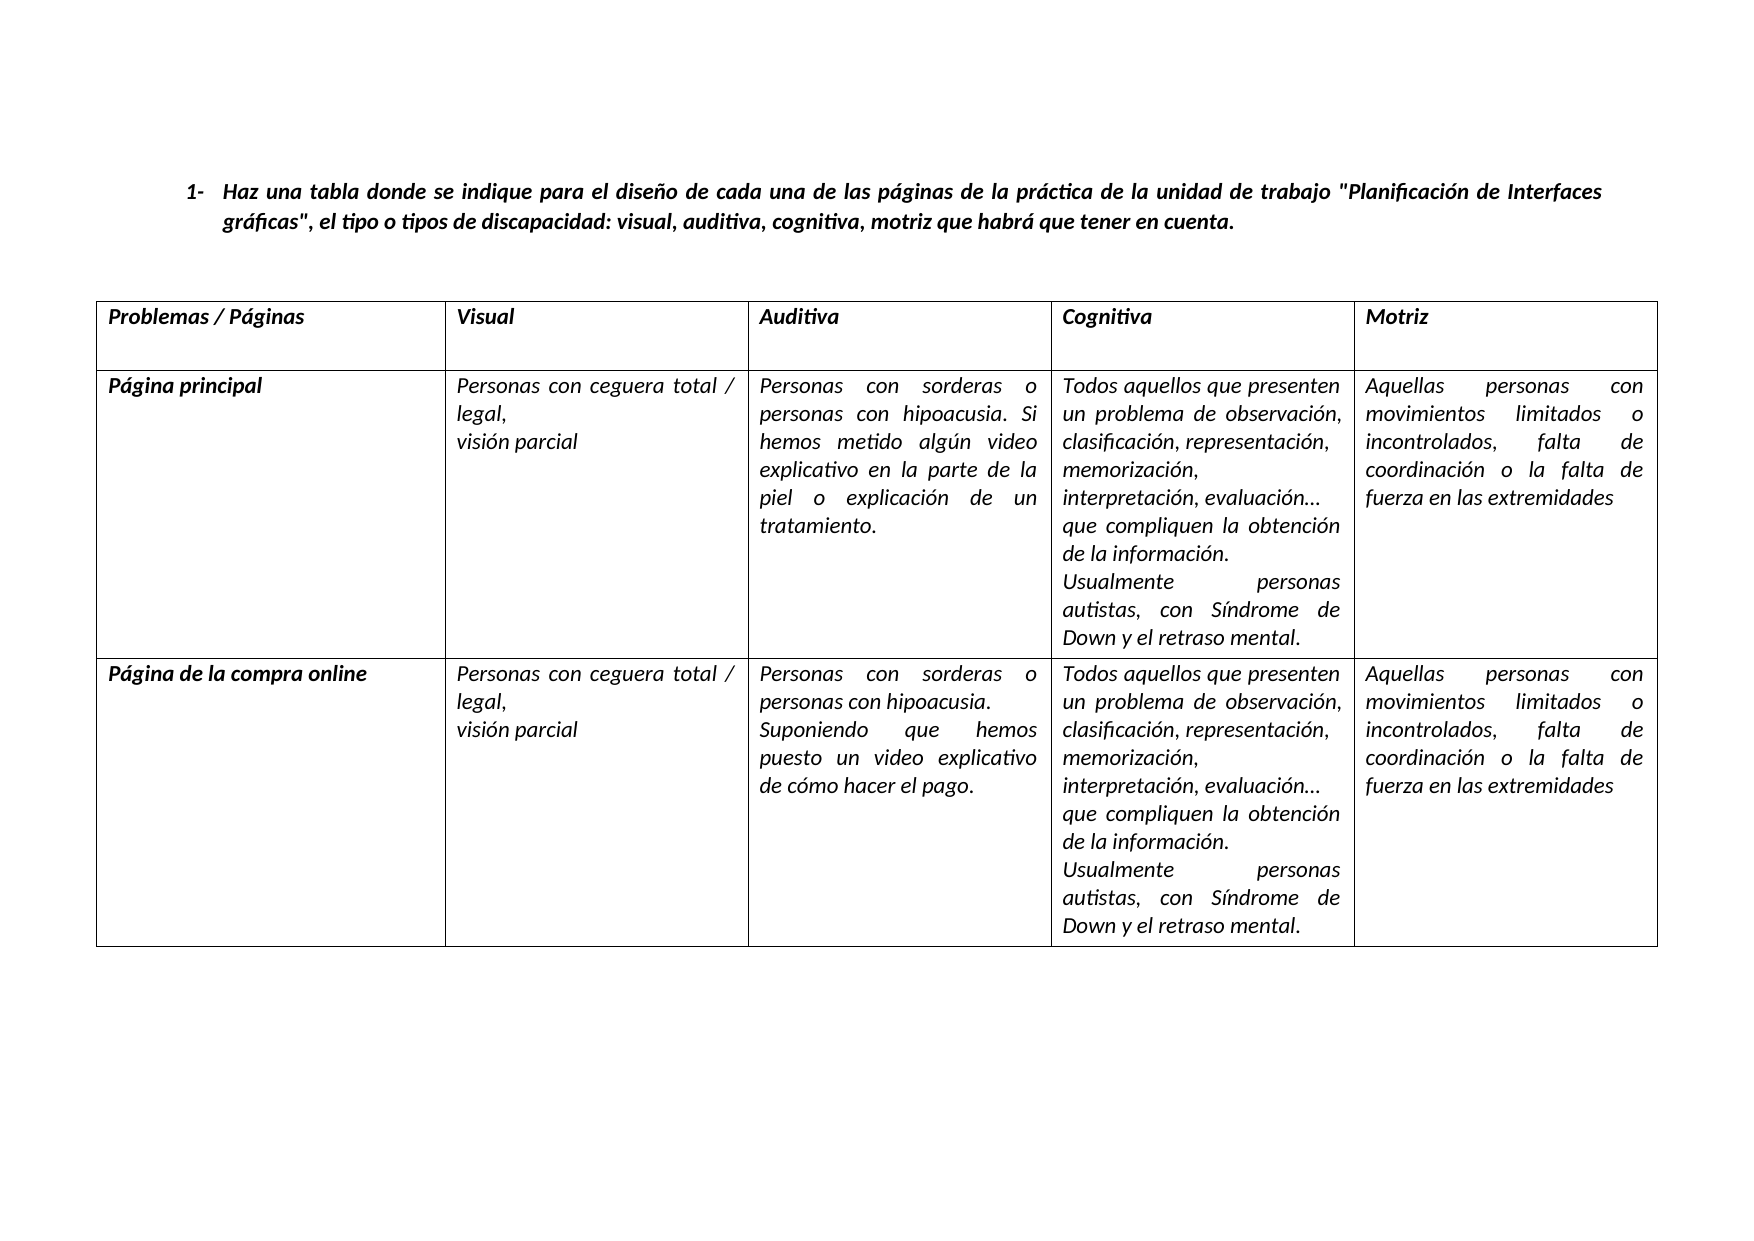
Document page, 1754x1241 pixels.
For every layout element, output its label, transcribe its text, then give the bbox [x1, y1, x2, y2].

table_header Problemas / Páginas [97, 302, 445, 370]
table_header Visual [446, 302, 748, 370]
table_header Motriz [1355, 302, 1657, 370]
table_cell Personas con sorderas o personas con hipoacusia. Si hemos metido algún video explicativo en la parte de la piel o explicación de un tratamiento. [749, 371, 1051, 658]
table_cell Personas con ceguera total / legal, visión parcial [446, 659, 748, 946]
table_cell Todos aquellos que presenten un problema de observación, clasificación, representación, memorización, interpretación, evaluación… que compliquen la obtención de la información. Usualmente personas autistas, con Síndrome de Down y el retraso mental. [1052, 659, 1354, 946]
list Haz una tabla donde se indique para el diseño de cada una de las páginas de la práctica de la unidad de trabajo "Planificación de Interfaces gráficas", el tipo o tipos de discapacidad: visual, auditiva, cognitiva, motriz que habrá que tener en cuenta. [185, 177, 1606, 235]
table_cell Aquellas personas con movimientos limitados o incontrolados, falta de coordinación o la falta de fuerza en las extremidades [1355, 659, 1657, 946]
table_cell Página de la compra online [97, 659, 445, 946]
table_cell Aquellas personas con movimientos limitados o incontrolados, falta de coordinación o la falta de fuerza en las extremidades [1355, 371, 1657, 658]
table_cell Personas con ceguera total / legal, visión parcial [446, 371, 748, 658]
table_header Cognitiva [1052, 302, 1354, 370]
table_cell Todos aquellos que presenten un problema de observación, clasificación, representación, memorización, interpretación, evaluación… que compliquen la obtención de la información. Usualmente personas autistas, con Síndrome de Down y el retraso mental. [1052, 371, 1354, 658]
table_cell Página principal [97, 371, 445, 658]
table_header Auditiva [749, 302, 1051, 370]
table_cell Personas con sorderas o personas con hipoacusia. Suponiendo que hemos puesto un video explicativo de cómo hacer el pago. [749, 659, 1051, 946]
